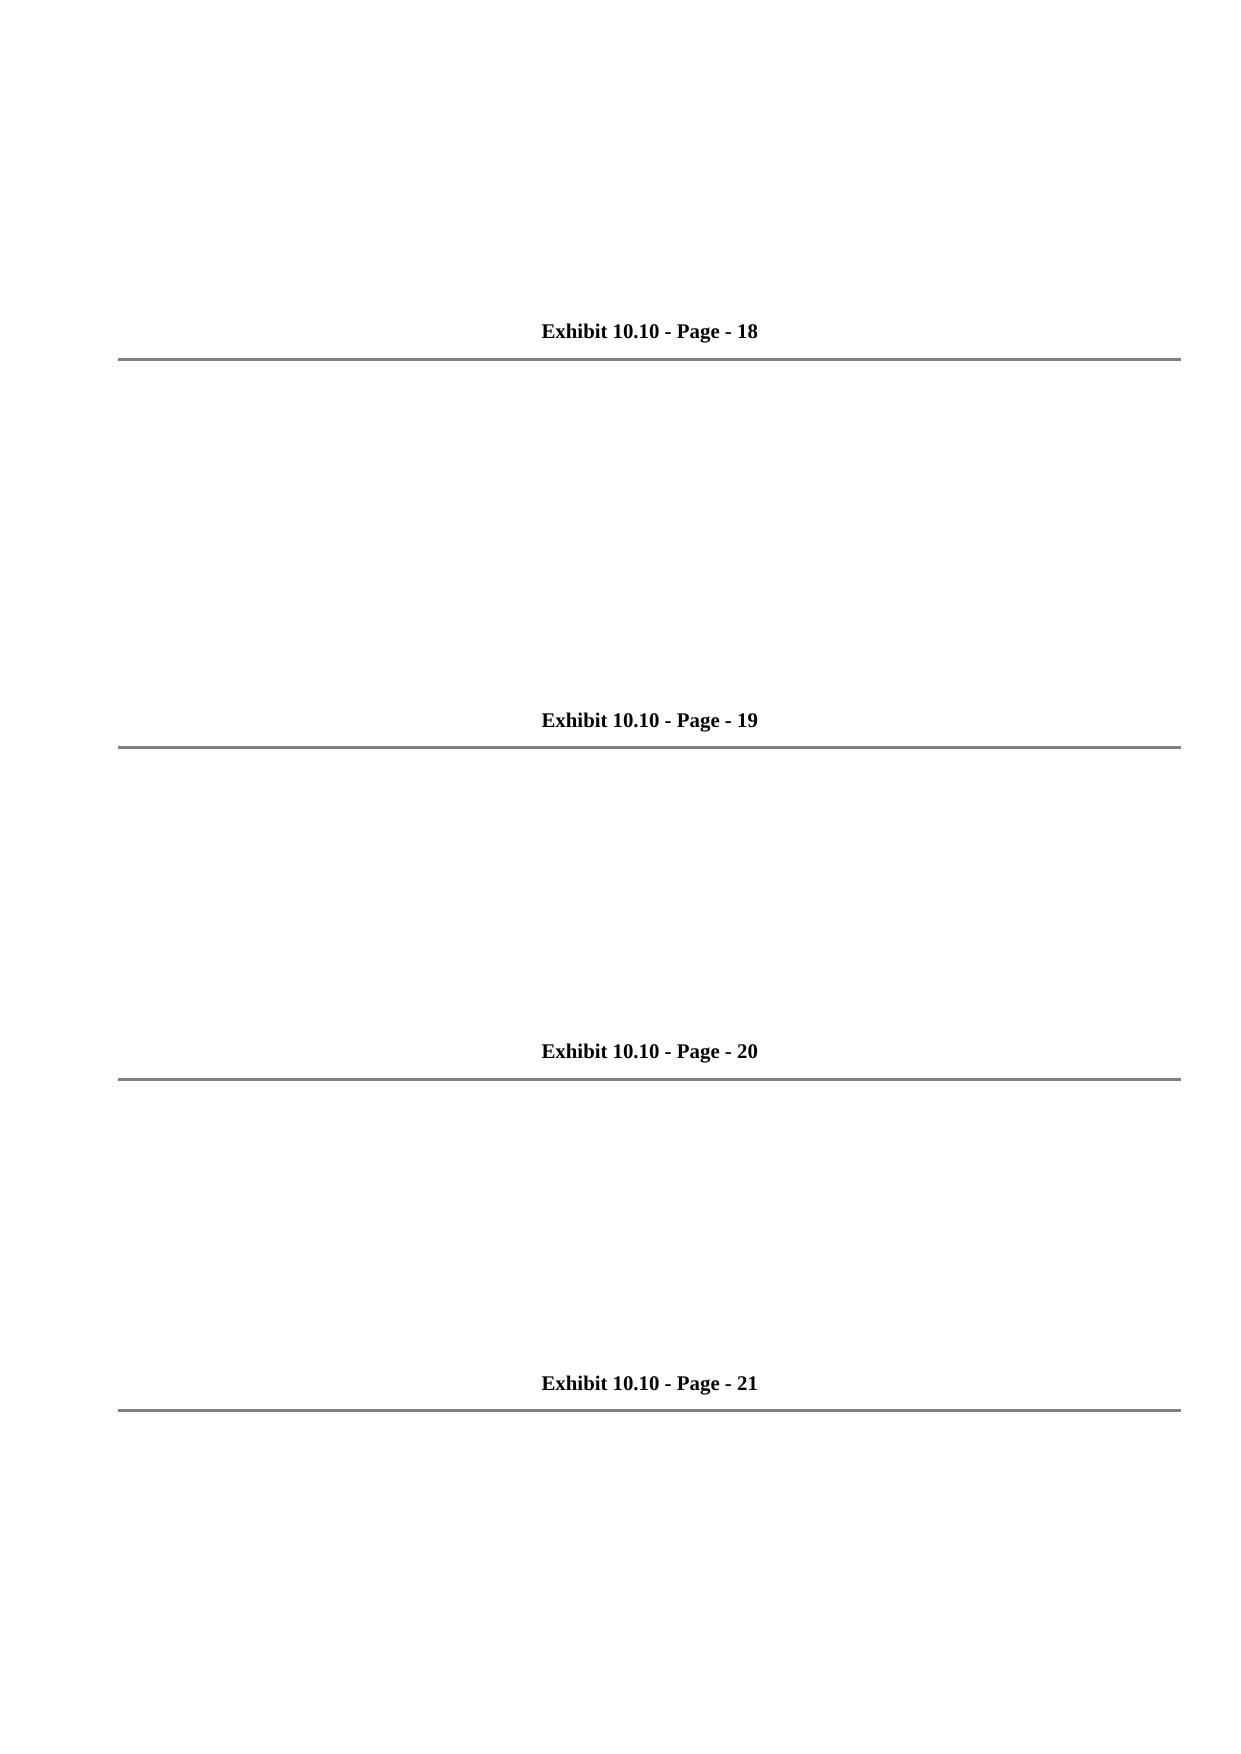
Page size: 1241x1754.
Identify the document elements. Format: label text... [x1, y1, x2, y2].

text Exhibit 10.10 - Page - 18 [118, 319, 1181, 343]
text Exhibit 10.10 - Page - 20 [118, 1039, 1181, 1063]
text Exhibit 10.10 - Page - 21 [118, 1371, 1181, 1394]
text Exhibit 10.10 - Page - 19 [118, 708, 1181, 732]
